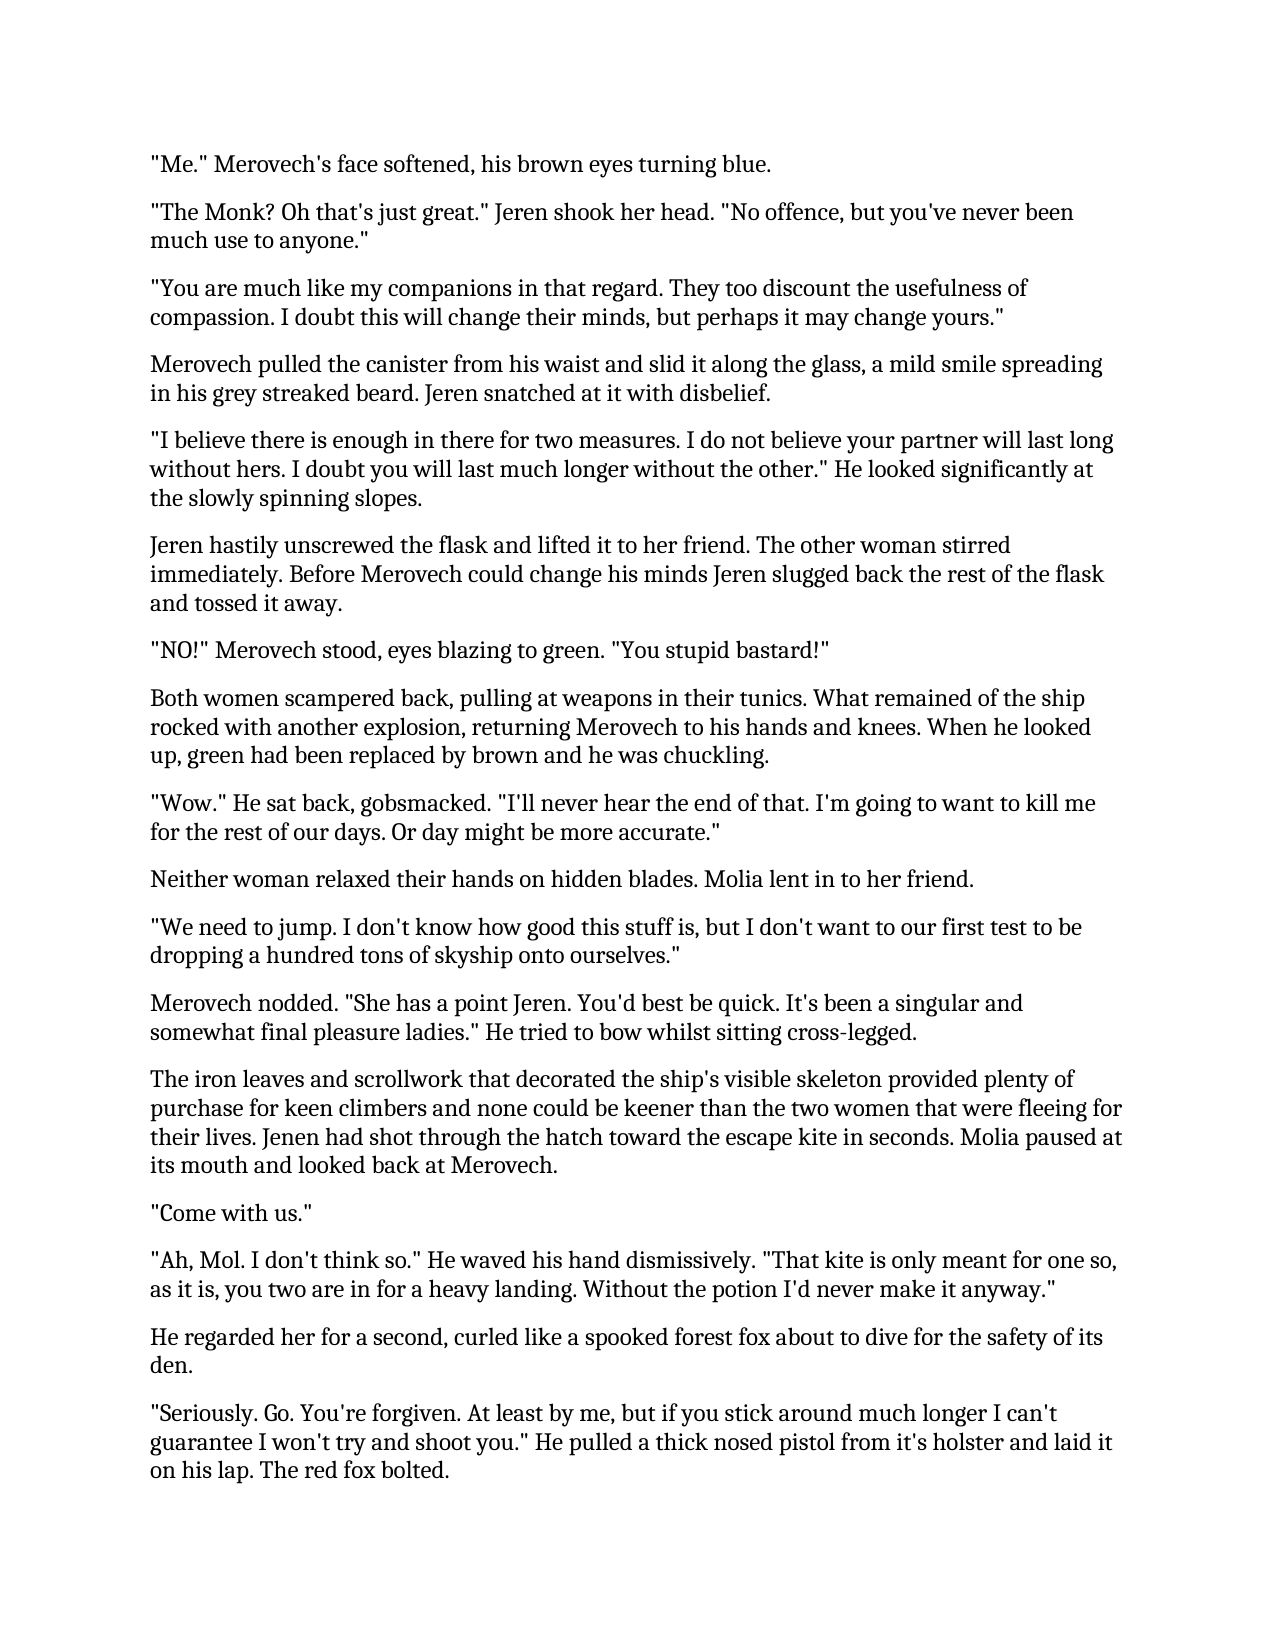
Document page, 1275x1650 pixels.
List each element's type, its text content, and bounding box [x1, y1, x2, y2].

text "You are much like my companions in that regard. They too discount the usefulness of compassion. I doubt this will change their minds, but perhaps it may change yours." [150, 274, 1125, 331]
text "The Monk? Oh that's just great." Jeren shook her head. "No offence, but you've never been much use to anyone." [150, 197, 1125, 255]
text "Ah, Mol. I don't think so." He waved his hand dismissively. "That kite is only meant for one so, as it is, you two are in for a heavy landing. Without the potion I'd never make it anyway." [150, 1246, 1125, 1304]
text Jeren hastily unscrewed the flask and lifted it to her friend. The other woman stirred immediately. Before Merovech could change his minds Jeren slugged back the rest of the flask and tossed it away. [150, 531, 1125, 617]
text Merovech pulled the canister from his waist and slid it along the glass, a mild smile spreading in his grey streaked beard. Jeren snatched at it with disbelief. [150, 350, 1125, 407]
text "NO!" Merovech stood, eyes blazing to green. "You stupid bastard!" [150, 636, 1125, 665]
text "Come with us." [150, 1199, 1125, 1227]
text Merovech nodded. "She has a point Jeren. You'd best be quick. It's been a singular and somewhat final pleasure ladies." He tried to bow whilst sitting cross-legged. [150, 989, 1125, 1046]
text He regarded her for a second, curled like a spooked forest fox about to dive for the safety of its den. [150, 1322, 1125, 1380]
text "We need to jump. I don't know how good this stuff is, but I don't want to our first test to be dropping a hundred tons of skyship onto ourselves." [150, 912, 1125, 970]
text "Me." Merovech's face softened, his brown eyes turning blue. [150, 150, 1125, 179]
text Both women scampered back, pulling at weapons in their tunics. What remained of the ship rocked with another explosion, returning Merovech to his hands and knees. When he looked up, green had been replaced by brown and he was chuckling. [150, 684, 1125, 770]
text "Seriously. Go. You're forgiven. At least by me, but if you stick around much longer I can't guarantee I won't try and shoot you." He pulled a thick nosed pistol from it's holster and laid it on his lap. The red fox bolted. [150, 1399, 1125, 1485]
text "Wow." He sat back, gobsmacked. "I'll never hear the end of that. I'm going to want to kill me for the rest of our days. Or day might be more accurate." [150, 789, 1125, 846]
text The iron leaves and scrollwork that decorated the ship's visible skeleton provided plenty of purchase for keen climbers and none could be keener than the two women that were fleeing for their lives. Jenen had shot through the hatch toward the escape kite in seconds. Molia paused at its mouth and looked back at Merovech. [150, 1065, 1125, 1180]
text Neither woman relaxed their hands on hidden blades. Molia lent in to her friend. [150, 865, 1125, 894]
text "I believe there is enough in there for two measures. I do not believe your partner will last long without hers. I doubt you will last much longer without the other." He looked significantly at the slowly spinning slopes. [150, 426, 1125, 512]
